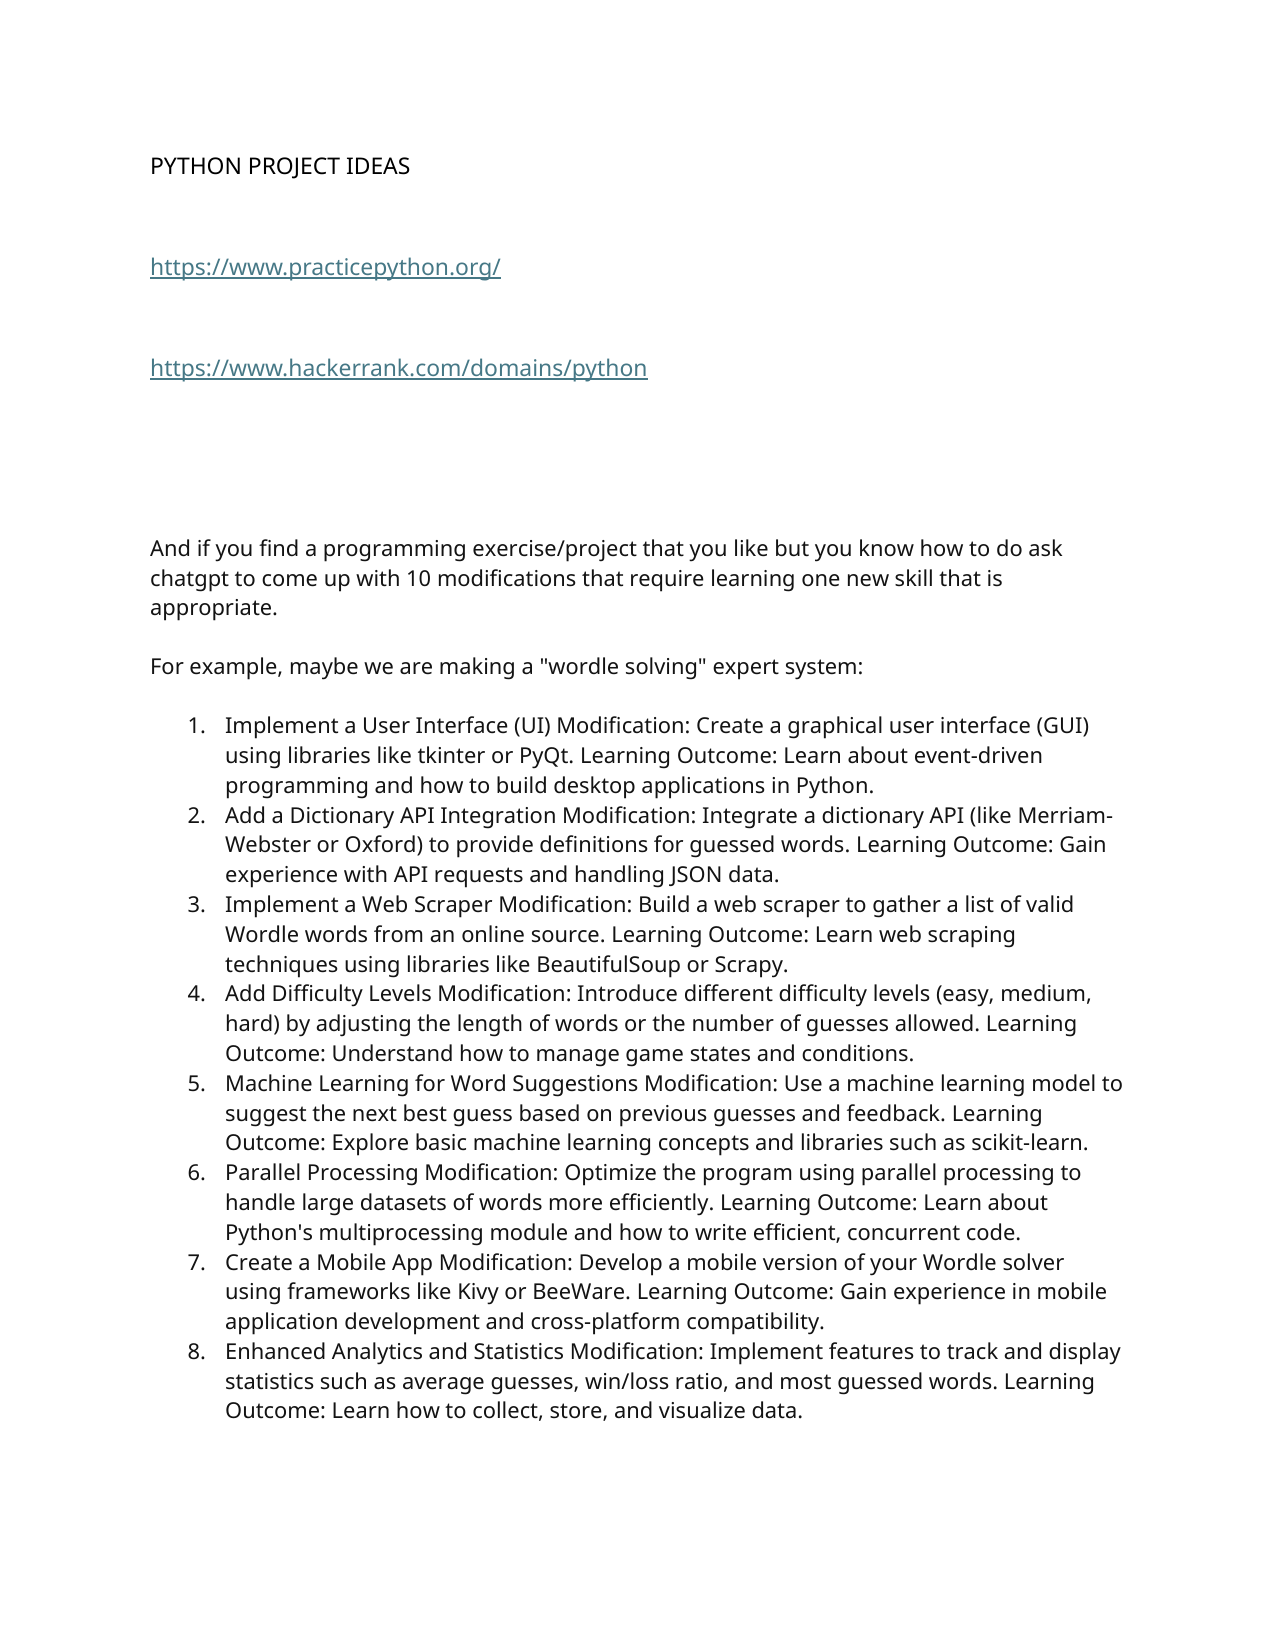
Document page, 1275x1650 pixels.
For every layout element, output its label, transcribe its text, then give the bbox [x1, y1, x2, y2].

list Machine Learning for Word Suggestions Modification: Use a machine learning model to suggest the next best guess based on previous guesses and feedback. Learning Outcome: Explore basic machine learning concepts and libraries such as scikit-learn. [187, 1068, 1125, 1157]
text https://www.practicepython.org/ [150, 251, 1125, 282]
text For example, maybe we are making a "wordle solving" expert system: [150, 651, 1125, 681]
list Enhanced Analytics and Statistics Modification: Implement features to track and display statistics such as average guesses, win/loss ratio, and most guessed words. Learning Outcome: Learn how to collect, store, and visualize data. [187, 1336, 1125, 1425]
list Create a Mobile App Modification: Develop a mobile version of your Wordle solver using frameworks like Kivy or BeeWare. Learning Outcome: Gain experience in mobile application development and cross-platform compatibility. [187, 1246, 1125, 1336]
list Implement a User Interface (UI) Modification: Create a graphical user interface (GUI) using libraries like tkinter or PyQt. Learning Outcome: Learn about event-driven programming and how to build desktop applications in Python. [187, 710, 1125, 799]
list Add Difficulty Levels Modification: Introduce different difficulty levels (easy, medium, hard) by adjusting the length of words or the number of guesses allowed. Learning Outcome: Understand how to manage game states and conditions. [187, 978, 1125, 1068]
list Parallel Processing Modification: Optimize the program using parallel processing to handle large datasets of words more efficiently. Learning Outcome: Learn about Python's multiprocessing module and how to write efficient, concurrent code. [187, 1157, 1125, 1246]
list Add a Dictionary API Integration Modification: Integrate a dictionary API (like Merriam-Webster or Oxford) to provide definitions for guessed words. Learning Outcome: Gain experience with API requests and handling JSON data. [187, 799, 1125, 889]
text PYTHON PROJECT IDEAS [150, 150, 1125, 181]
text And if you find a programming exercise/project that you like but you know how to do ask chatgpt to come up with 10 modifications that require learning one new skill that is appropriate. [150, 503, 1125, 622]
list Implement a Web Scraper Modification: Build a web scraper to gather a list of valid Wordle words from an online source. Learning Outcome: Learn web scraping techniques using libraries like BeautifulSoup or Scrapy. [187, 889, 1125, 978]
text https://www.hackerrank.com/domains/python [150, 352, 1125, 383]
